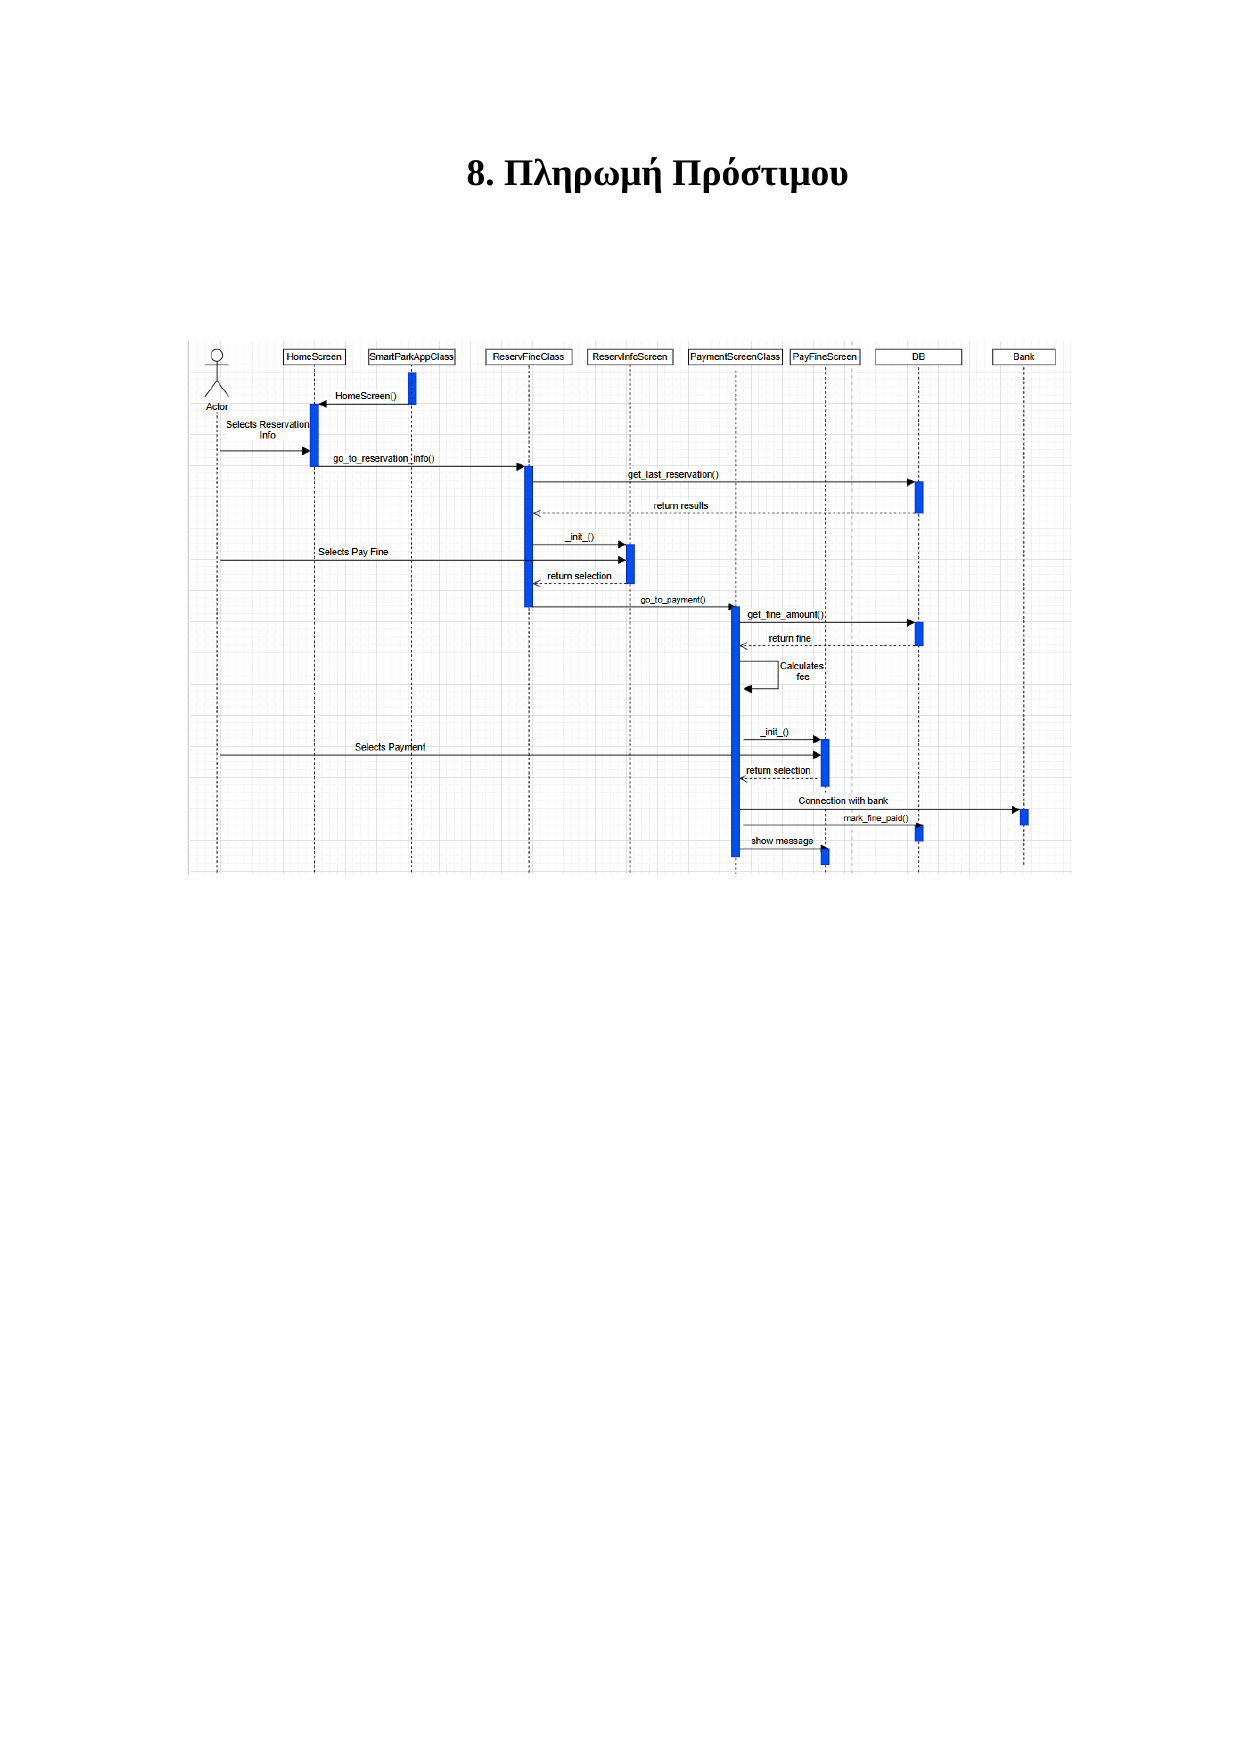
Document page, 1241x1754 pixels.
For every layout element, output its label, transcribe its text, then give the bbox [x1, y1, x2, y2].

picture [187, 340, 1072, 874]
text 8. Πληρωμή Πρόστιμου [187, 150, 1053, 193]
